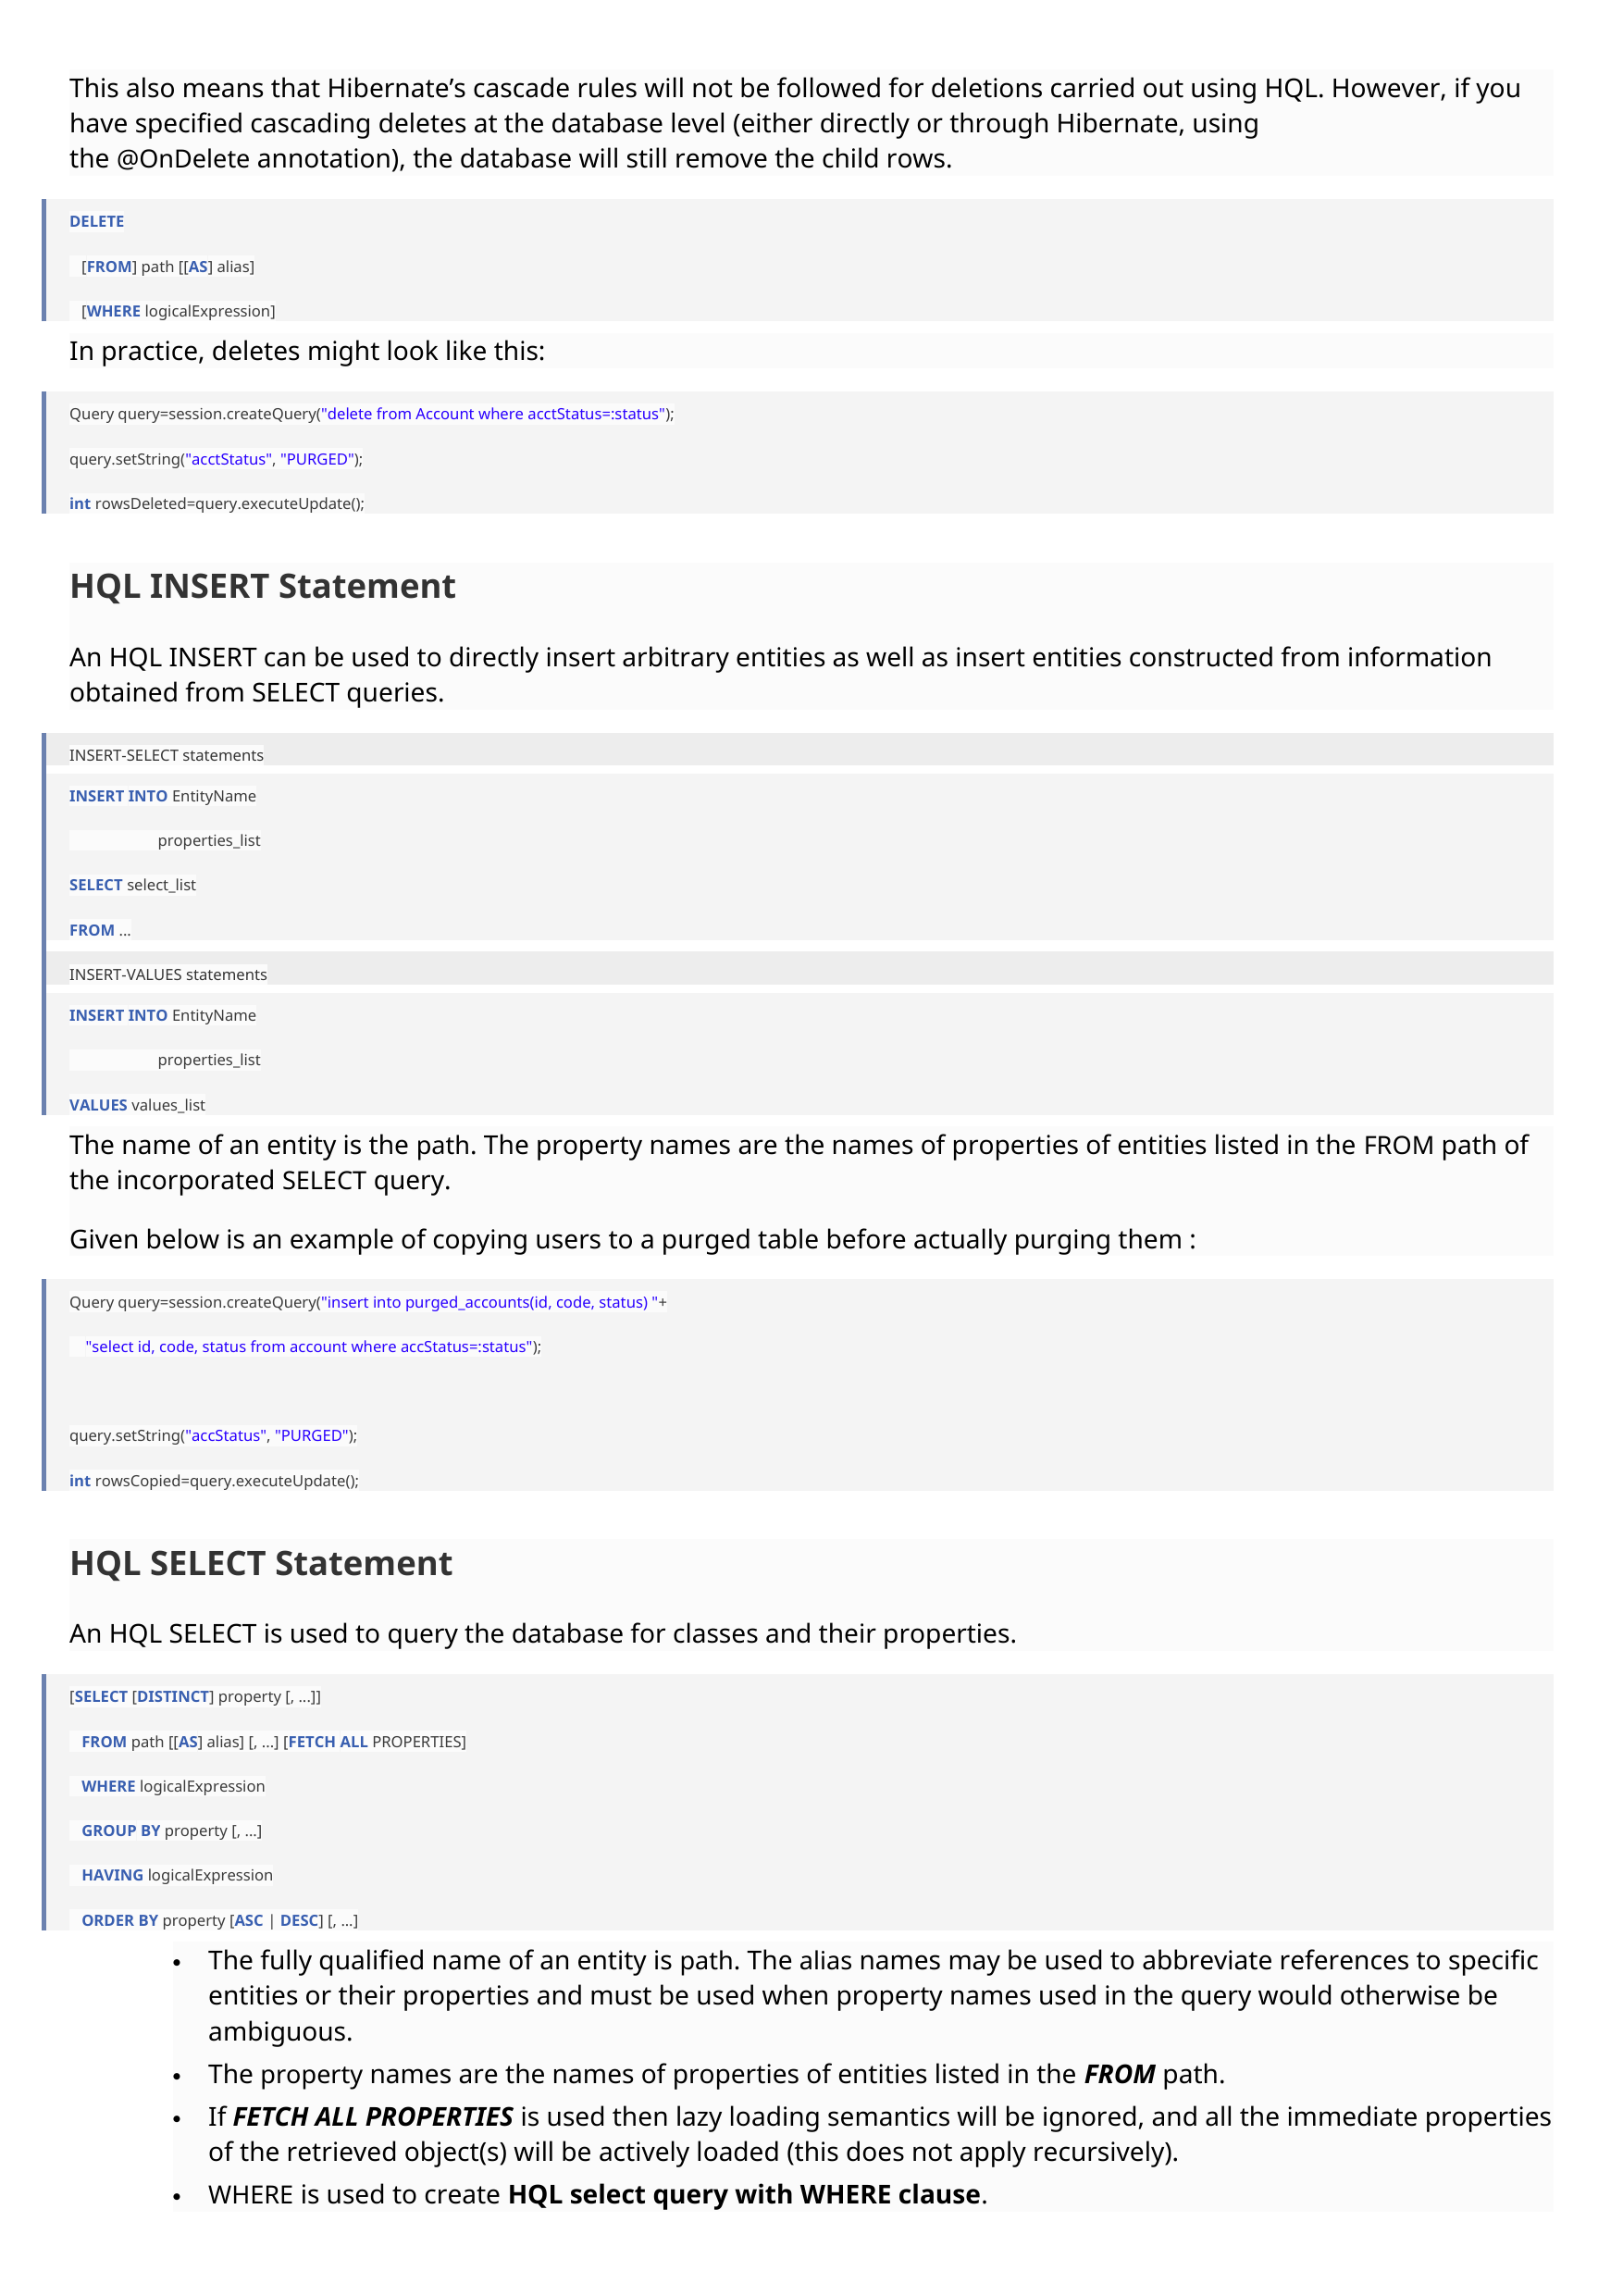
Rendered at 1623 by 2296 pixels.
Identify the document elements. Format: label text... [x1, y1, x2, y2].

text HAVING logicalExpression [46, 1853, 1554, 1886]
text properties_list [46, 818, 1554, 850]
text [WHERE logicalExpression] [46, 288, 1554, 321]
text INSERT INTO EntityName [46, 993, 1554, 1025]
text VALUES values_list [46, 1082, 1554, 1115]
text Query query=session.createQuery("insert into purged_accounts(id, code, status) "+ [46, 1279, 1554, 1312]
list WHERE is used to create HQL select query with WHERE clause. [173, 2177, 1554, 2212]
text [SELECT [DISTINCT] property [, ...]] [46, 1674, 1554, 1707]
text FROM path [[AS] alias] [, ...] [FETCH ALL PROPERTIES] [46, 1719, 1554, 1752]
text INSERT INTO EntityName [46, 774, 1554, 806]
text Query query=session.createQuery("delete from Account where acctStatus=:status"); [46, 391, 1554, 425]
text The name of an entity is the path. The property names are the names of properties of entities listed in the FROM path of the incorporated SELECT query. [69, 1126, 1554, 1198]
text DELETE [46, 199, 1554, 232]
text properties_list [46, 1037, 1554, 1071]
text Given below is an example of copying users to a purged table before actually purging them : [69, 1221, 1554, 1256]
text INSERT-VALUES statements [46, 951, 1554, 985]
text "select id, code, status from account where accStatus=:status"); [46, 1324, 1554, 1357]
text An HQL INSERT can be used to directly insert arbitrary entities as well as insert entities constructed from information obtained from SELECT queries. [69, 639, 1554, 710]
text This also means that Hibernate’s cascade rules will not be followed for deletions carried out using HQL. However, if you have specified cascading deletes at the database level (either directly or through Hibernate, using the @OnDelete annotation), the database will still remove the child rows. [69, 69, 1554, 176]
text query.setString("accStatus", "PURGED"); [46, 1413, 1554, 1446]
text GROUP BY property [, ...] [46, 1808, 1554, 1841]
text HQL SELECT Statement [69, 1539, 1554, 1585]
text An HQL SELECT is used to query the database for classes and their properties. [69, 1616, 1554, 1651]
text query.setString("acctStatus", "PURGED"); [46, 436, 1554, 469]
text INSERT-SELECT statements [46, 733, 1554, 765]
text SELECT select_list [46, 863, 1554, 896]
text int rowsDeleted=query.executeUpdate(); [46, 480, 1554, 514]
text int rowsCopied=query.executeUpdate(); [46, 1458, 1554, 1491]
text HQL INSERT Statement [69, 563, 1554, 608]
text In practice, deletes might look like this: [69, 333, 1554, 368]
text ORDER BY property [ASC | DESC] [, ...] [46, 1897, 1554, 1930]
list The property names are the names of properties of entities listed in the FROM path. [173, 2055, 1554, 2091]
text WHERE logicalExpression [46, 1763, 1554, 1796]
list The fully qualified name of an entity is path. The alias names may be used to abbreviate references to specific entities or their properties and must be used when property names used in the query would otherwise be ambiguous. [173, 1942, 1554, 2048]
text [FROM] path [[AS] alias] [46, 243, 1554, 277]
list If FETCH ALL PROPERTIES is used then lazy loading semantics will be ignored, and all the immediate properties of the retrieved object(s) will be actively loaded (this does not apply recursively). [173, 2098, 1554, 2169]
text FROM ... [46, 907, 1554, 940]
